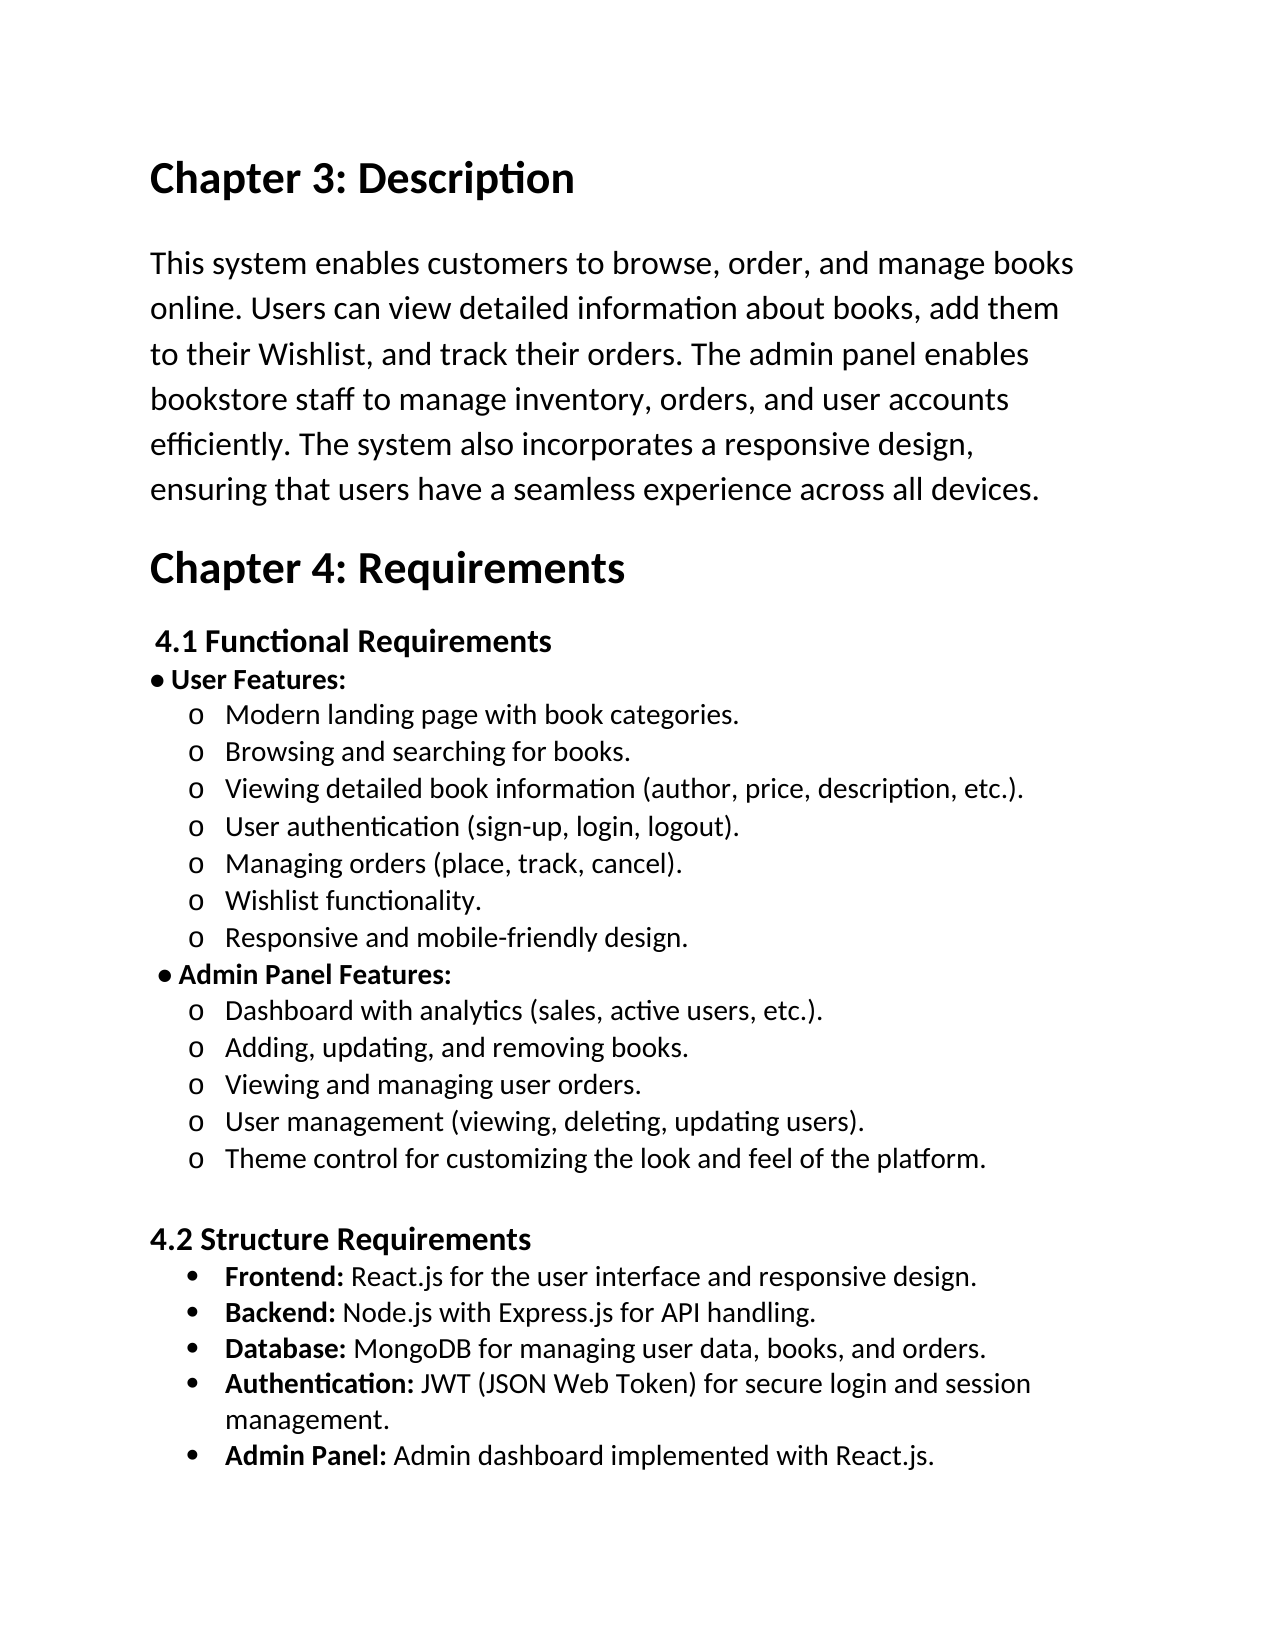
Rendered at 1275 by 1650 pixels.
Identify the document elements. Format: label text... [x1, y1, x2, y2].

list Modern landing page with book categories. [187, 696, 1125, 733]
list Browsing and searching for books. [187, 733, 1125, 771]
list Wishlist functionality. [187, 882, 1125, 919]
list Database: MongoDB for managing user data, books, and orders. [187, 1330, 1125, 1365]
list Viewing detailed book information (author, price, description, etc.). [187, 771, 1125, 808]
list Backend: Node.js with Express.js for API handling. [187, 1294, 1125, 1330]
list User authentication (sign-up, login, logout). [187, 808, 1125, 845]
text 4.2 Structure Requirements [150, 1218, 1125, 1258]
list Responsive and mobile-friendly design. [187, 919, 1125, 956]
text This system enables customers to browse, order, and manage books online. Users can view detailed information about books, add them to their Wishlist, and track their orders. The admin panel enables bookstore staff to manage inventory, orders, and user accounts efficiently. The system also incorporates a responsive design, ensuring that users have a seamless experience across all devices. [150, 242, 1092, 509]
list Authentication: JWT (JSON Web Token) for secure login and session management. [187, 1365, 1125, 1437]
text • Admin Panel Features: [150, 956, 1125, 992]
text Chapter 4: Requirements [150, 539, 1125, 595]
text 4.1 Functional Requirements [150, 620, 1125, 661]
list Adding, updating, and removing books. [187, 1029, 1125, 1066]
list Managing orders (place, track, cancel). [187, 845, 1125, 882]
list User management (viewing, deleting, updating users). [187, 1103, 1125, 1140]
text Chapter 3: Description [150, 149, 1125, 205]
list Dashboard with analytics (sales, active users, etc.). [187, 992, 1125, 1029]
list Viewing and managing user orders. [187, 1066, 1125, 1103]
list Theme control for customizing the look and feel of the platform. [187, 1140, 1125, 1177]
list Admin Panel: Admin dashboard implemented with React.js. [187, 1437, 1125, 1472]
list Frontend: React.js for the user interface and responsive design. [187, 1258, 1125, 1294]
text • User Features: [150, 661, 1125, 696]
